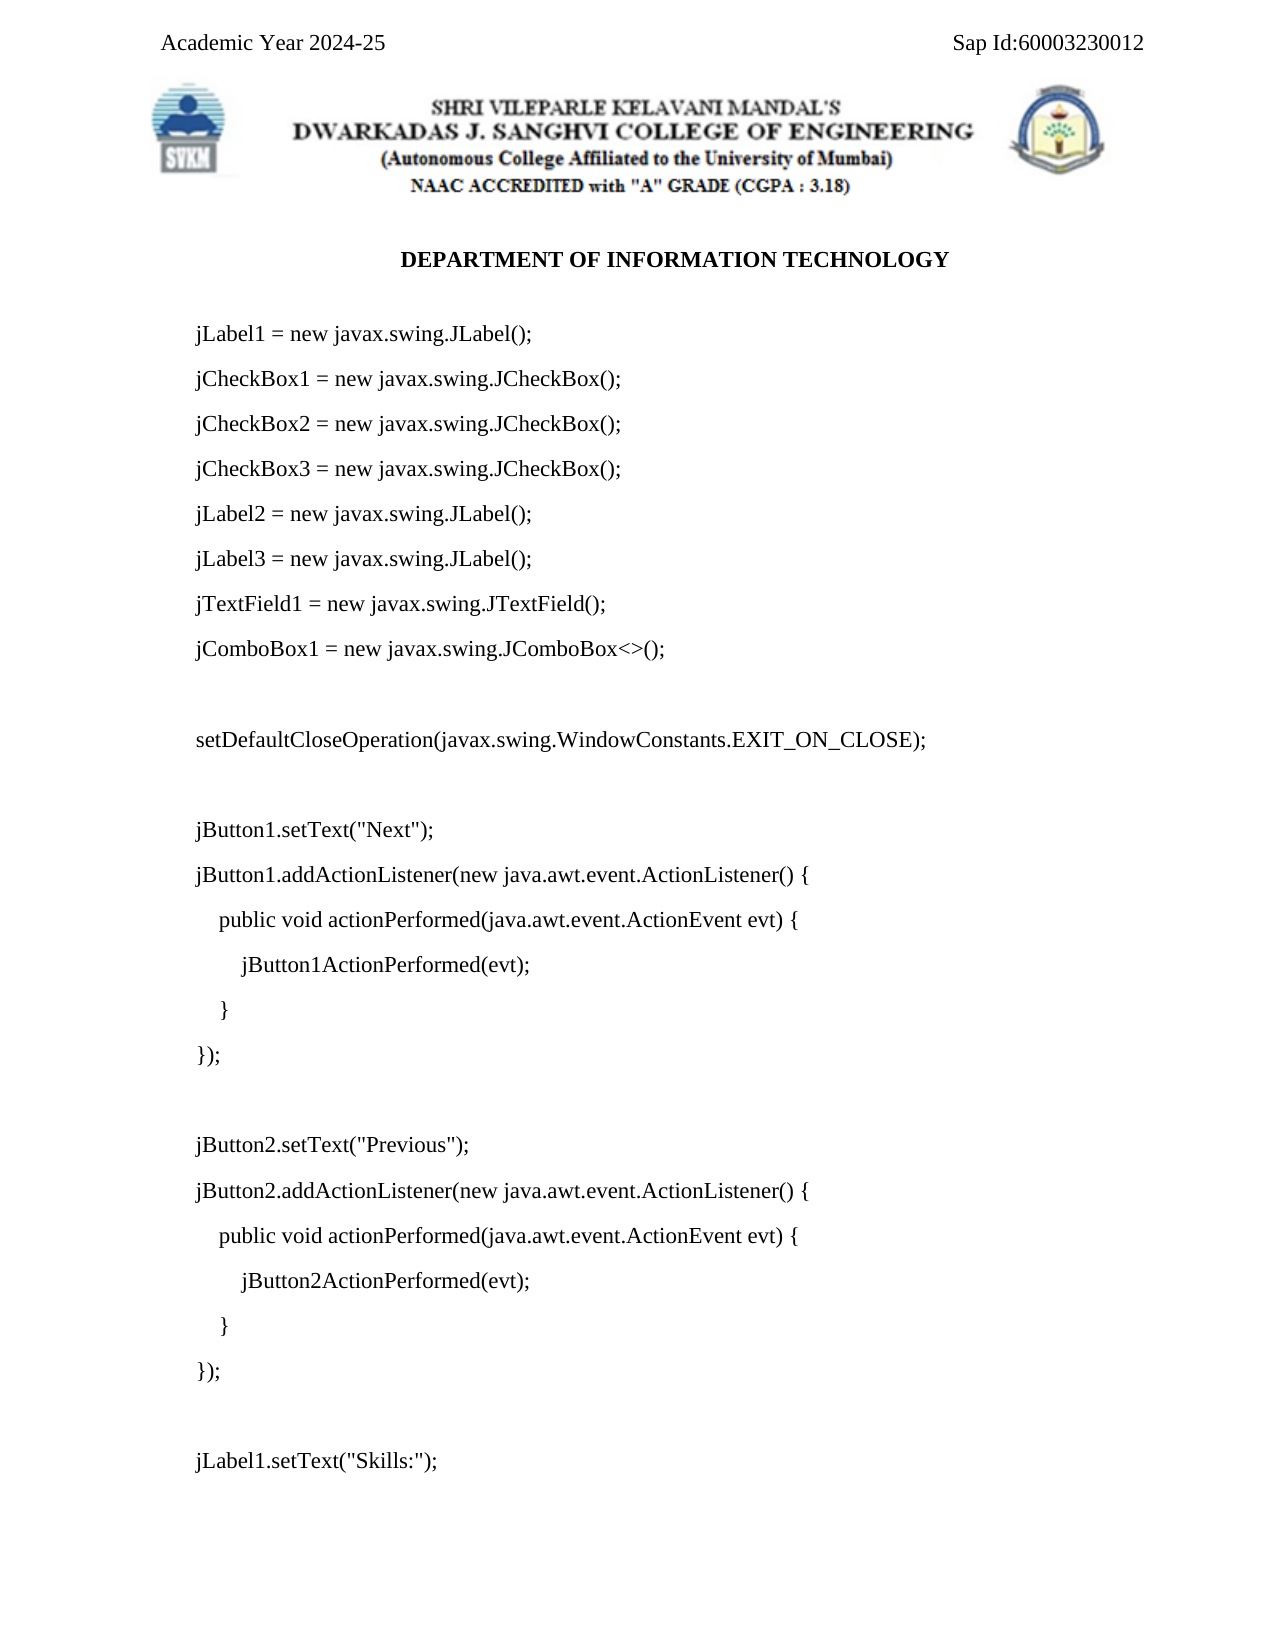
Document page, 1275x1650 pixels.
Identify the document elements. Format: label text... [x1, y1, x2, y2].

text jLabel1.setText("Skills:"); [150, 1447, 1125, 1474]
text jButton1.addActionListener(new java.awt.event.ActionListener() { [150, 861, 1125, 887]
text jButton1.setText("Next"); [150, 816, 1125, 842]
picture [150, 75, 1118, 202]
text } [150, 1312, 1125, 1338]
text }); [150, 1357, 1125, 1383]
text jCheckBox1 = new javax.swing.JCheckBox(); [150, 365, 1125, 391]
text jButton1ActionPerformed(evt); [150, 951, 1125, 977]
text jLabel3 = new javax.swing.JLabel(); [150, 545, 1125, 572]
text jComboBox1 = new javax.swing.JComboBox<>(); [150, 635, 1125, 662]
text jTextField1 = new javax.swing.JTextField(); [150, 590, 1125, 617]
text setDefaultCloseOperation(javax.swing.WindowConstants.EXIT_ON_CLOSE); [150, 726, 1125, 752]
text jCheckBox3 = new javax.swing.JCheckBox(); [150, 455, 1125, 481]
text jLabel1 = new javax.swing.JLabel(); [150, 320, 1125, 346]
text jButton2.setText("Previous"); [150, 1132, 1125, 1158]
text public void actionPerformed(java.awt.event.ActionEvent evt) { [150, 1222, 1125, 1248]
text }); [150, 1041, 1125, 1068]
text public void actionPerformed(java.awt.event.ActionEvent evt) { [150, 906, 1125, 932]
text jButton2.addActionListener(new java.awt.event.ActionListener() { [150, 1177, 1125, 1203]
text jCheckBox2 = new javax.swing.JCheckBox(); [150, 410, 1125, 436]
text } [150, 996, 1125, 1023]
text jLabel2 = new javax.swing.JLabel(); [150, 500, 1125, 526]
text jButton2ActionPerformed(evt); [150, 1267, 1125, 1293]
